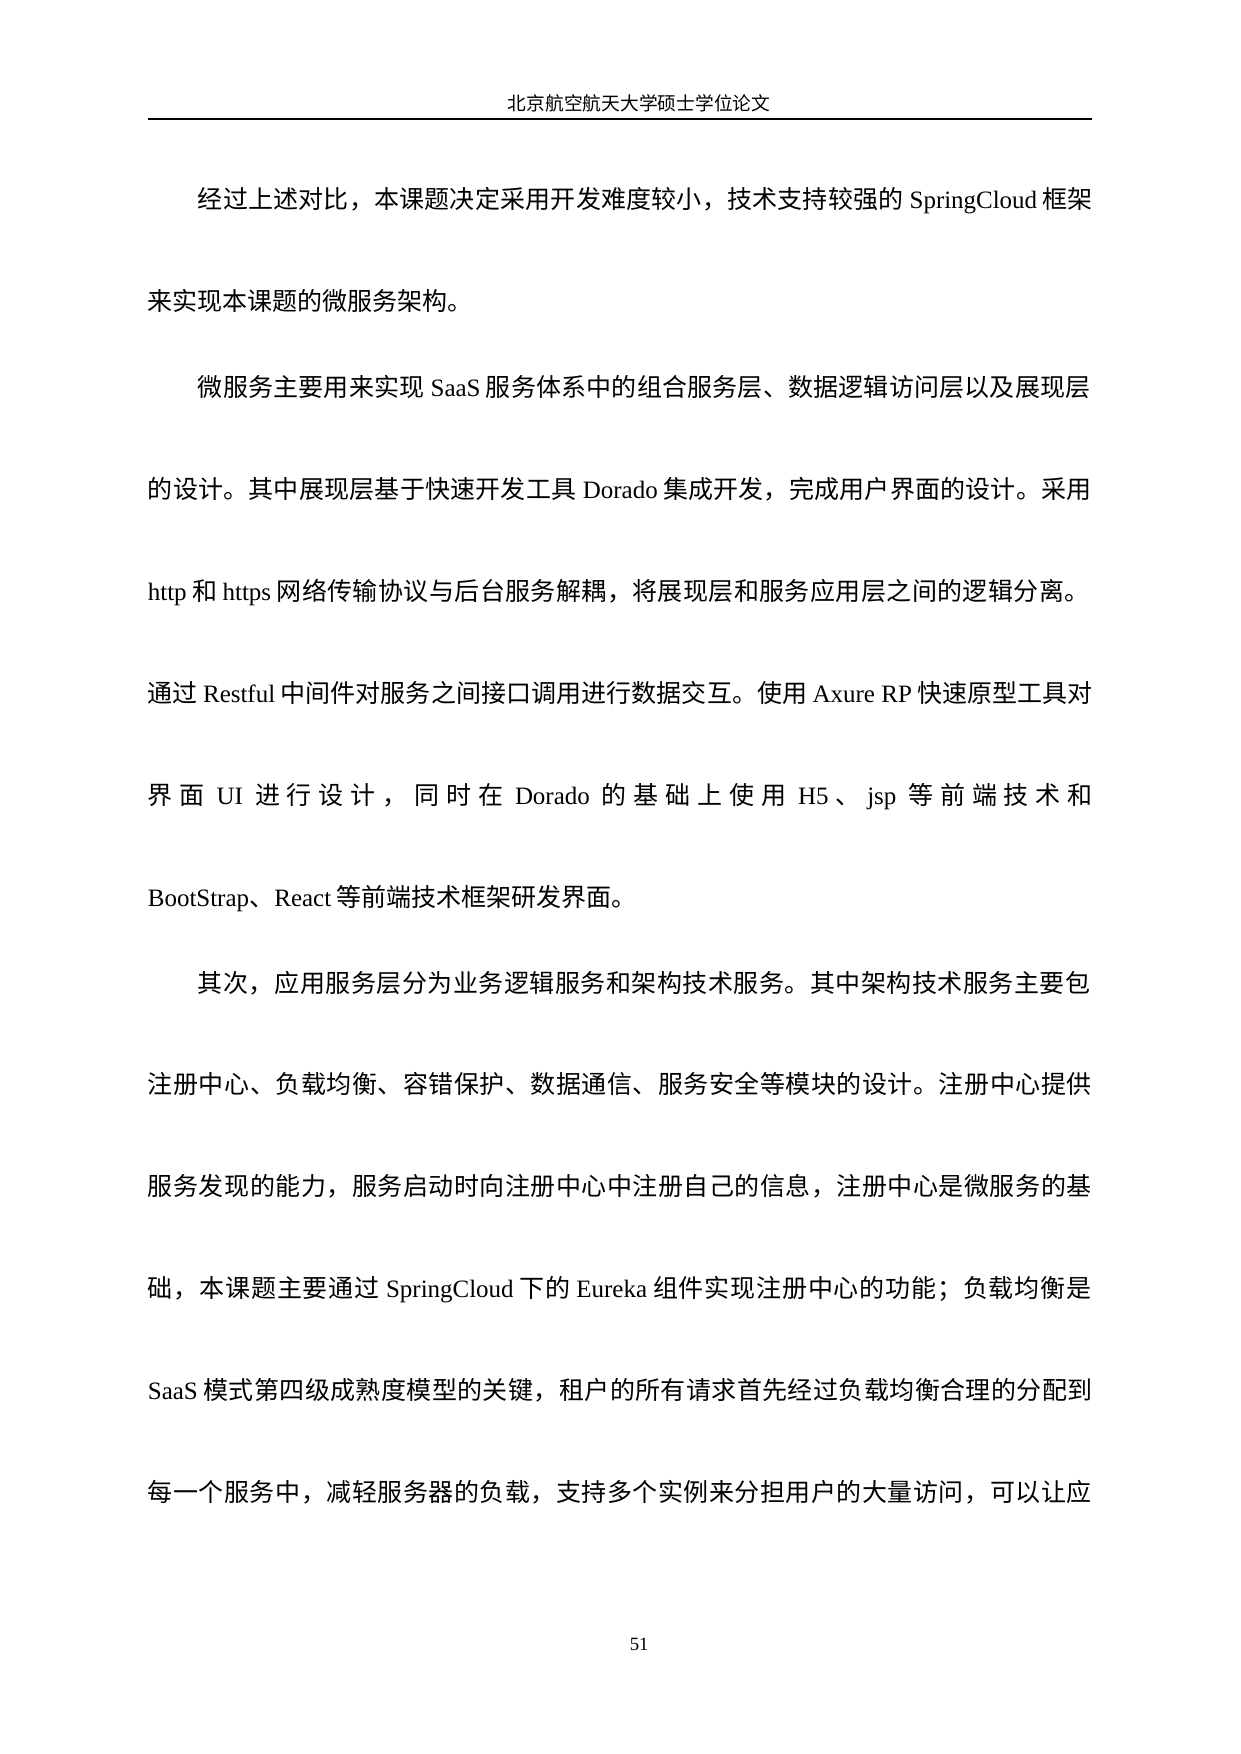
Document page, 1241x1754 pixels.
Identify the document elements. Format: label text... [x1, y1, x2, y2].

text 微服务主要用来实现SaaS服务体系中的组合服务层、数据逻辑访问层以及展现层的设计。其中展现层基于快速开发工具Dorado集成开发，完成用户界面的设计。采用http和https网络传输协议与后台服务解耦，将展现层和服务应用层之间的逻辑分离。通过Restful中间件对服务之间接口调用进行数据交互。使用Axure RP快速原型工具对界面UI进行设计，同时在Dorado的基础上使用H5、jsp等前端技术和BootStrap、React等前端技术框架研发界面。 [148, 352, 1092, 929]
text 经过上述对比，本课题决定采用开发难度较小，技术支持较强的SpringCloud框架来实现本课题的微服务架构。 [148, 164, 1092, 334]
